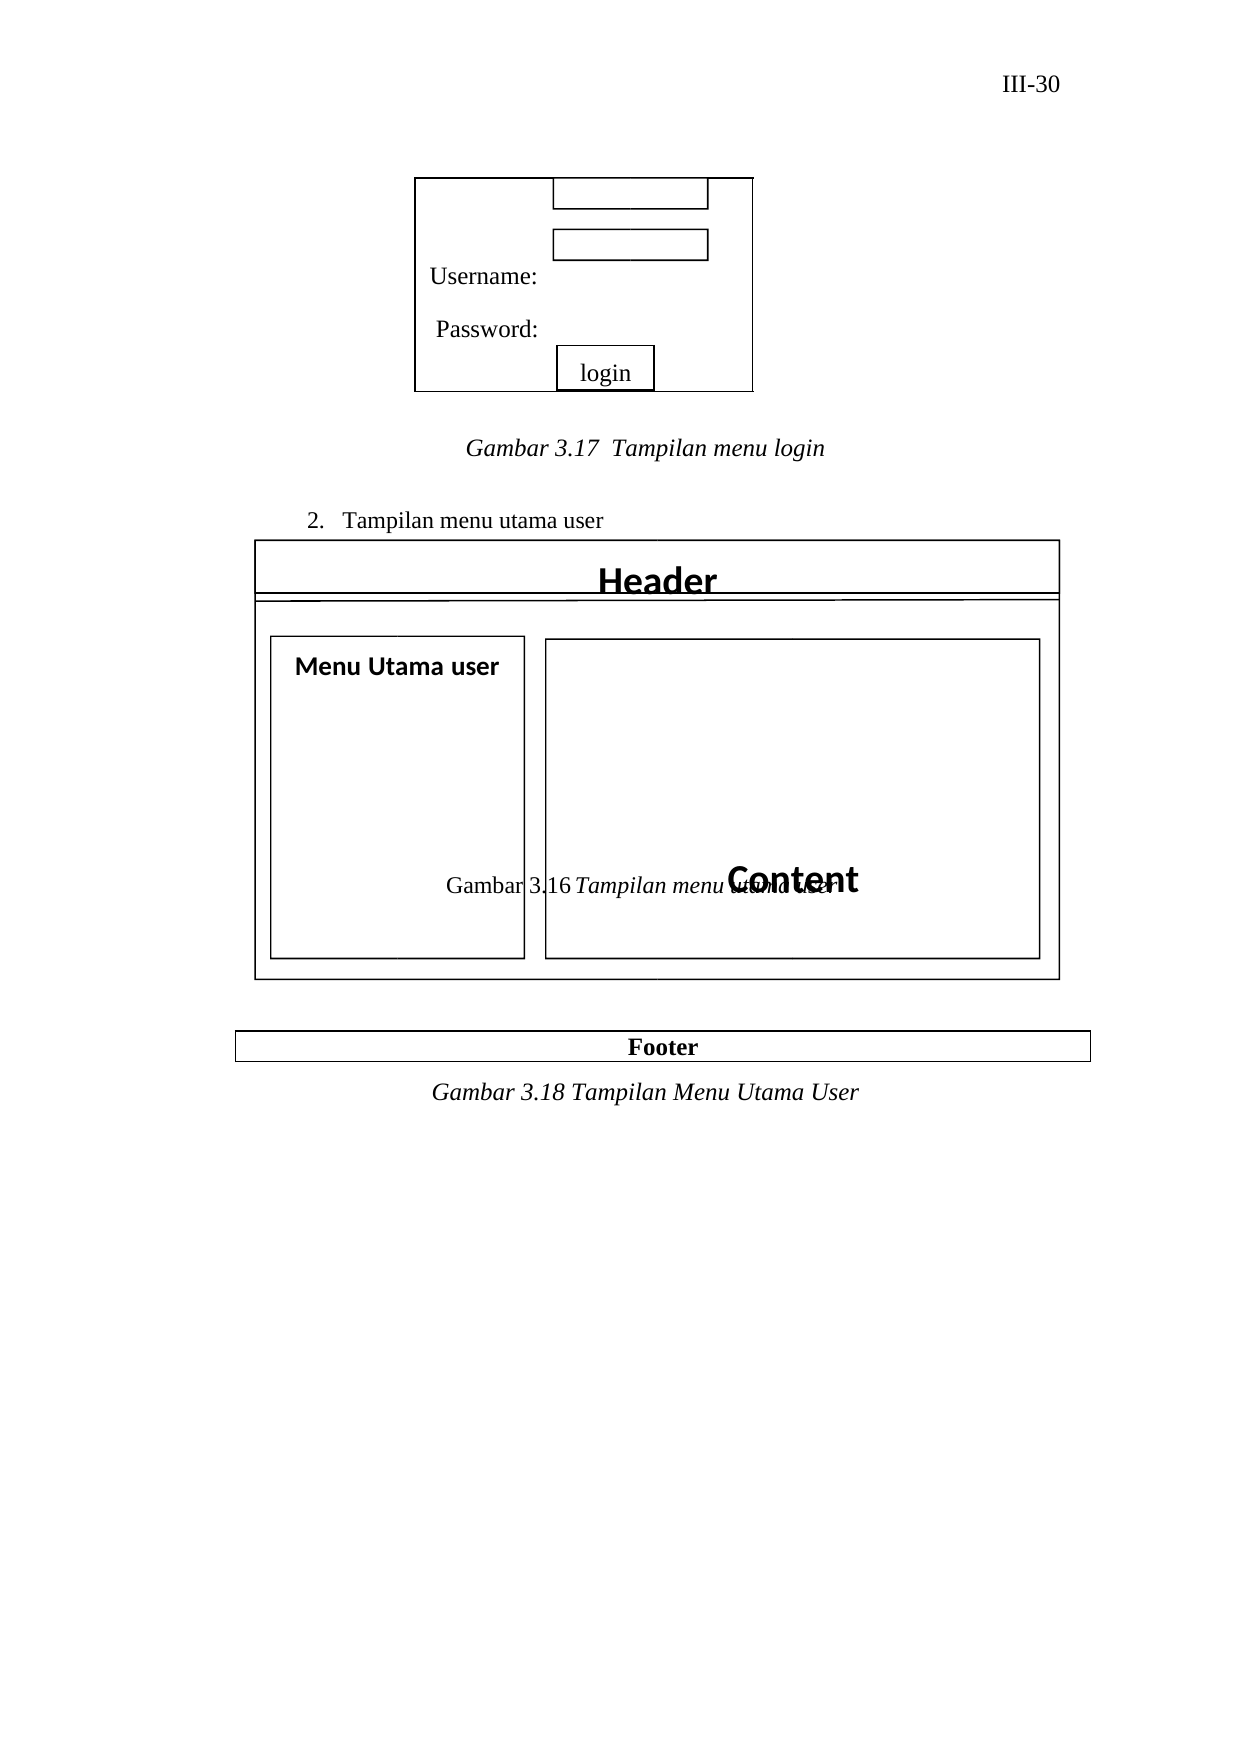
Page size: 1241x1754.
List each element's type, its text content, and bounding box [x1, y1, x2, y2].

subtitle Gambar 3.17 Tampilan menu login [236, 433, 1054, 462]
subtitle Footer [236, 1032, 1090, 1061]
subtitle Gambar 3.18 Tampilan Menu Utama User [236, 1077, 1054, 1105]
table_cell Username: Password: [416, 179, 752, 391]
